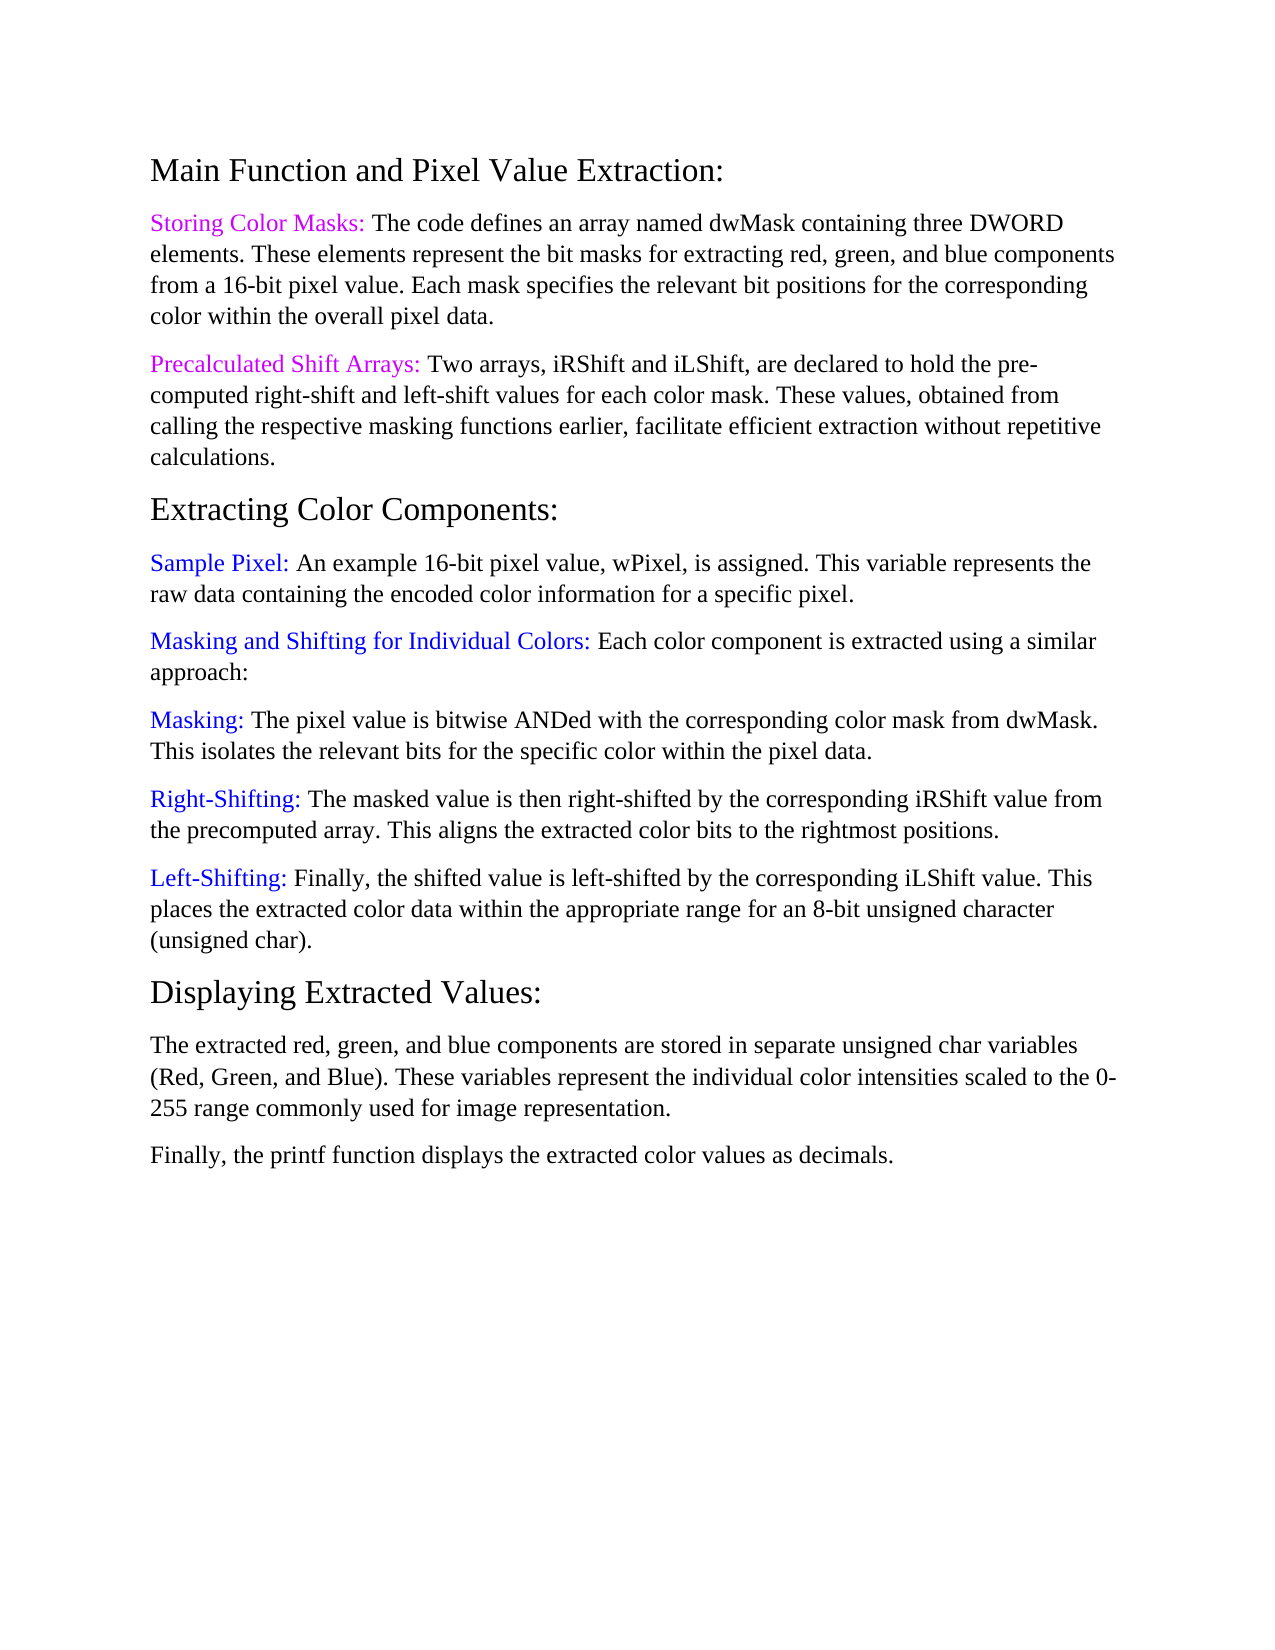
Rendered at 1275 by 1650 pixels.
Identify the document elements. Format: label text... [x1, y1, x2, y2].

text Right-Shifting: The masked value is then right-shifted by the corresponding iRShift value from the precomputed array. This aligns the extracted color bits to the rightmost positions. [150, 784, 1125, 844]
text Displaying Extracted Values: [150, 972, 1125, 1011]
text Masking and Shifting for Individual Colors: Each color component is extracted using a similar approach: [150, 626, 1125, 686]
text Left-Shifting: Finally, the shifted value is left-shifted by the corresponding iLShift value. This places the extracted color data within the appropriate range for an 8-bit unsigned character (unsigned char). [150, 863, 1125, 953]
text Extracting Color Components: [150, 490, 1125, 528]
text Precalculated Shift Arrays: Two arrays, iRShift and iLShift, are declared to hold the pre-computed right-shift and left-shift values for each color mask. These values, obtained from calling the respective masking functions earlier, facilitate efficient extraction without repetitive calculations. [150, 349, 1125, 471]
text The extracted red, green, and blue components are stored in separate unsigned char variables (Red, Green, and Blue). These variables represent the individual color intensities scaled to the 0-255 range commonly used for image representation. [150, 1031, 1125, 1121]
text Masking: The pixel value is bitwise ANDed with the corresponding color mask from dwMask. This isolates the relevant bits for the specific color within the pixel data. [150, 705, 1125, 765]
text Storing Color Masks: The code defines an array named dwMask containing three DWORD elements. These elements represent the bit masks for extracting red, green, and blue components from a 16-bit pixel value. Each mask specifies the relevant bit positions for the corresponding color within the overall pixel data. [150, 208, 1125, 330]
text Sample Pixel: An example 16-bit pixel value, wPixel, is assigned. This variable represents the raw data containing the encoded color information for a specific pixel. [150, 548, 1125, 607]
text Main Function and Pixel Value Extraction: [150, 150, 1125, 188]
text Finally, the printf function displays the extracted color values as decimals. [150, 1140, 1125, 1169]
